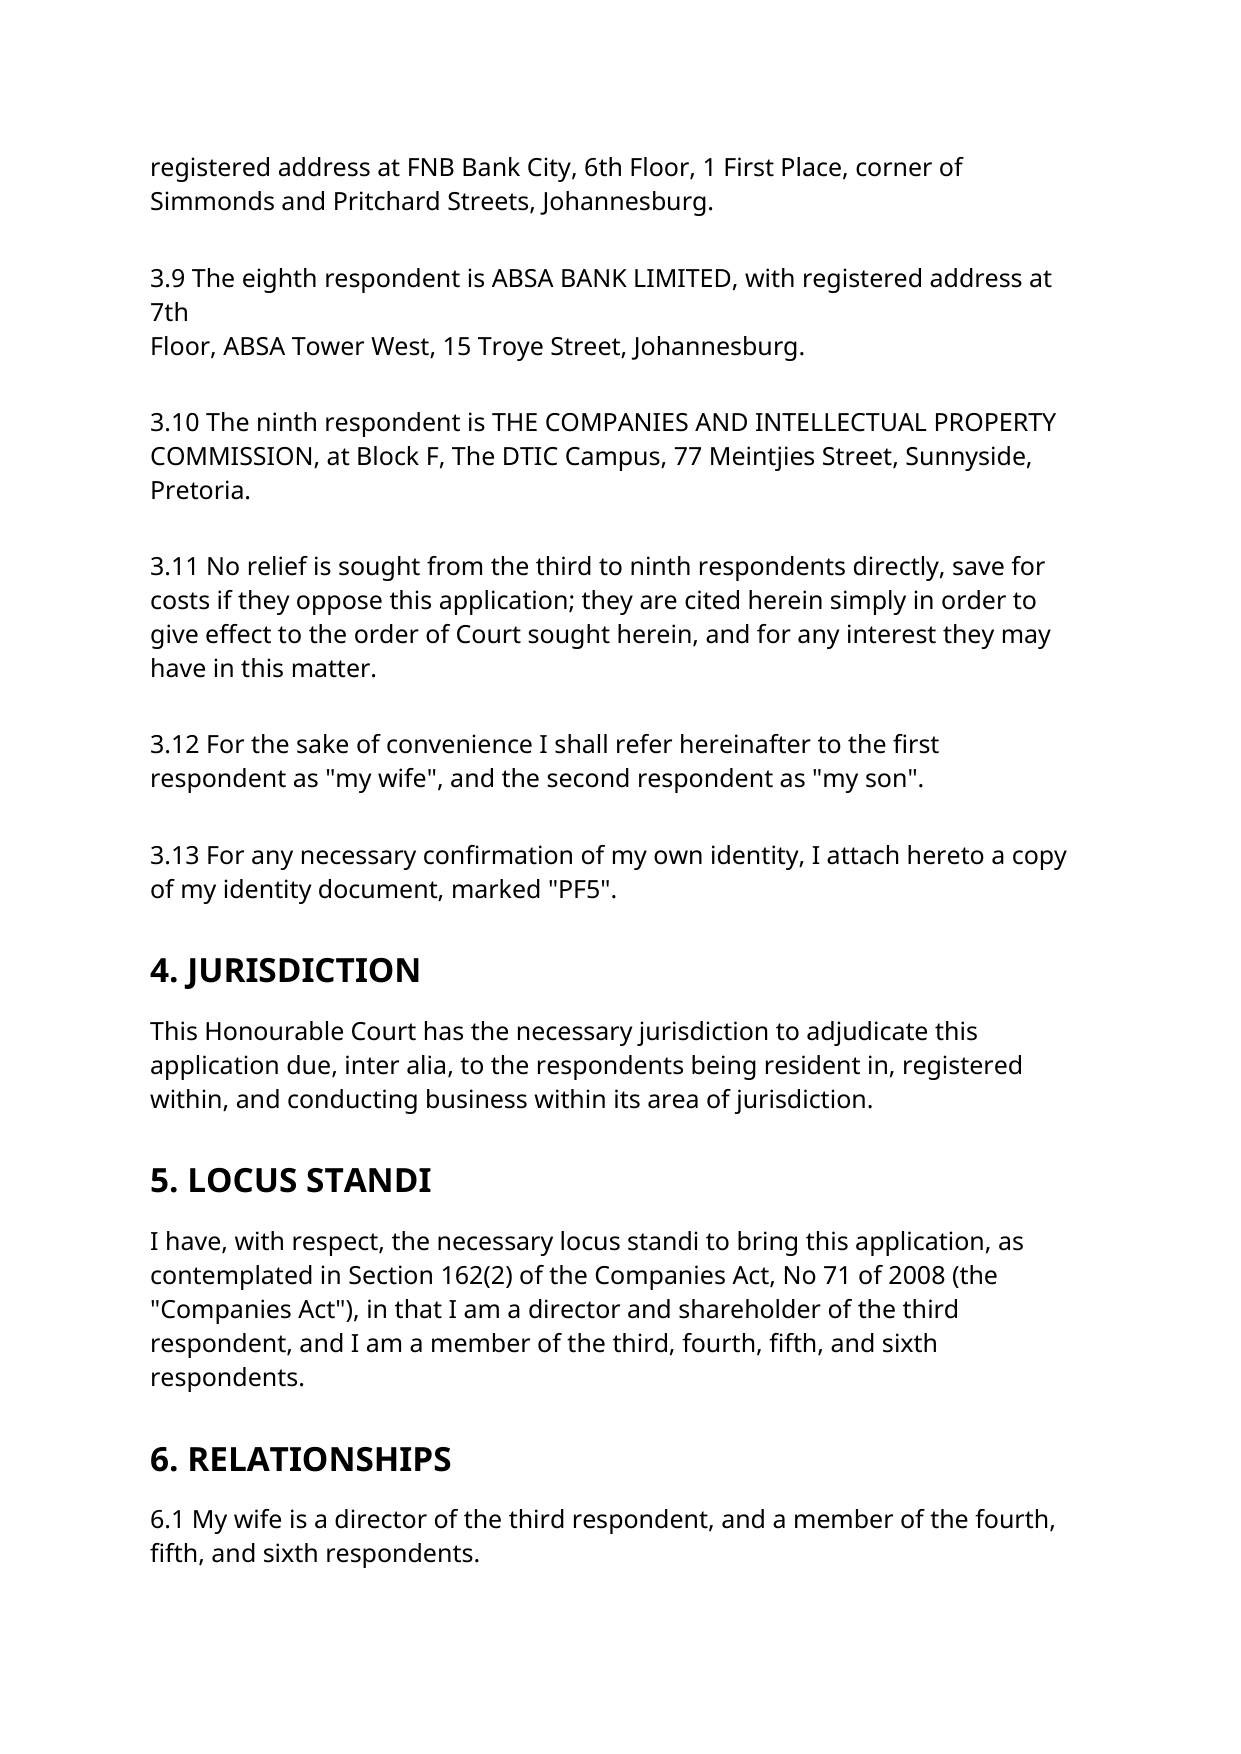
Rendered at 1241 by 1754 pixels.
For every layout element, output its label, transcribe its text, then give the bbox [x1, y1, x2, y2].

subtitle 6. RELATIONSHIPS [150, 1435, 1090, 1481]
text 3.12 For the sake of convenience I shall refer hereinafter to the first respondent as "my wife", and the second respondent as "my son". [150, 727, 1090, 795]
text 3.9 The eighth respondent is ABSA BANK LIMITED, with registered address at 7th Floor, ABSA Tower West, 15 Troye Street, Johannesburg. [150, 260, 1090, 362]
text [150, 150, 1090, 218]
text This Honourable Court has the necessary jurisdiction to adjudicate this application due, inter alia, to the respondents being resident in, registered within, and conducting business within its area of jurisdiction. [150, 1013, 1090, 1116]
text 6.1 My wife is a director of the third respondent, and a member of the fourth, fifth, and sixth respondents. [150, 1502, 1090, 1570]
text 3.11 No relief is sought from the third to ninth respondents directly, save for costs if they oppose this application; they are cited herein simply in order to give effect to the order of Court sought herein, and for any interest they may have in this matter. [150, 549, 1090, 685]
text I have, with respect, the necessary locus standi to bring this application, as contemplated in Section 162(2) of the Companies Act, No 71 of 2008 (the "Companies Act"), in that I am a director and shareholder of the third respondent, and I am a member of the third, fourth, fifth, and sixth respondents. [150, 1223, 1090, 1394]
text 3.13 For any necessary confirmation of my own identity, I attach hereto a copy of my identity document, marked "PF5". [150, 837, 1090, 905]
subtitle 5. LOCUS STANDI [150, 1157, 1090, 1203]
text 3.10 The ninth respondent is THE COMPANIES AND INTELLECTUAL PROPERTY COMMISSION, at Block F, The DTIC Campus, 77 Meintjies Street, Sunnyside, Pretoria. [150, 404, 1090, 507]
subtitle 4. JURISDICTION [150, 947, 1090, 992]
